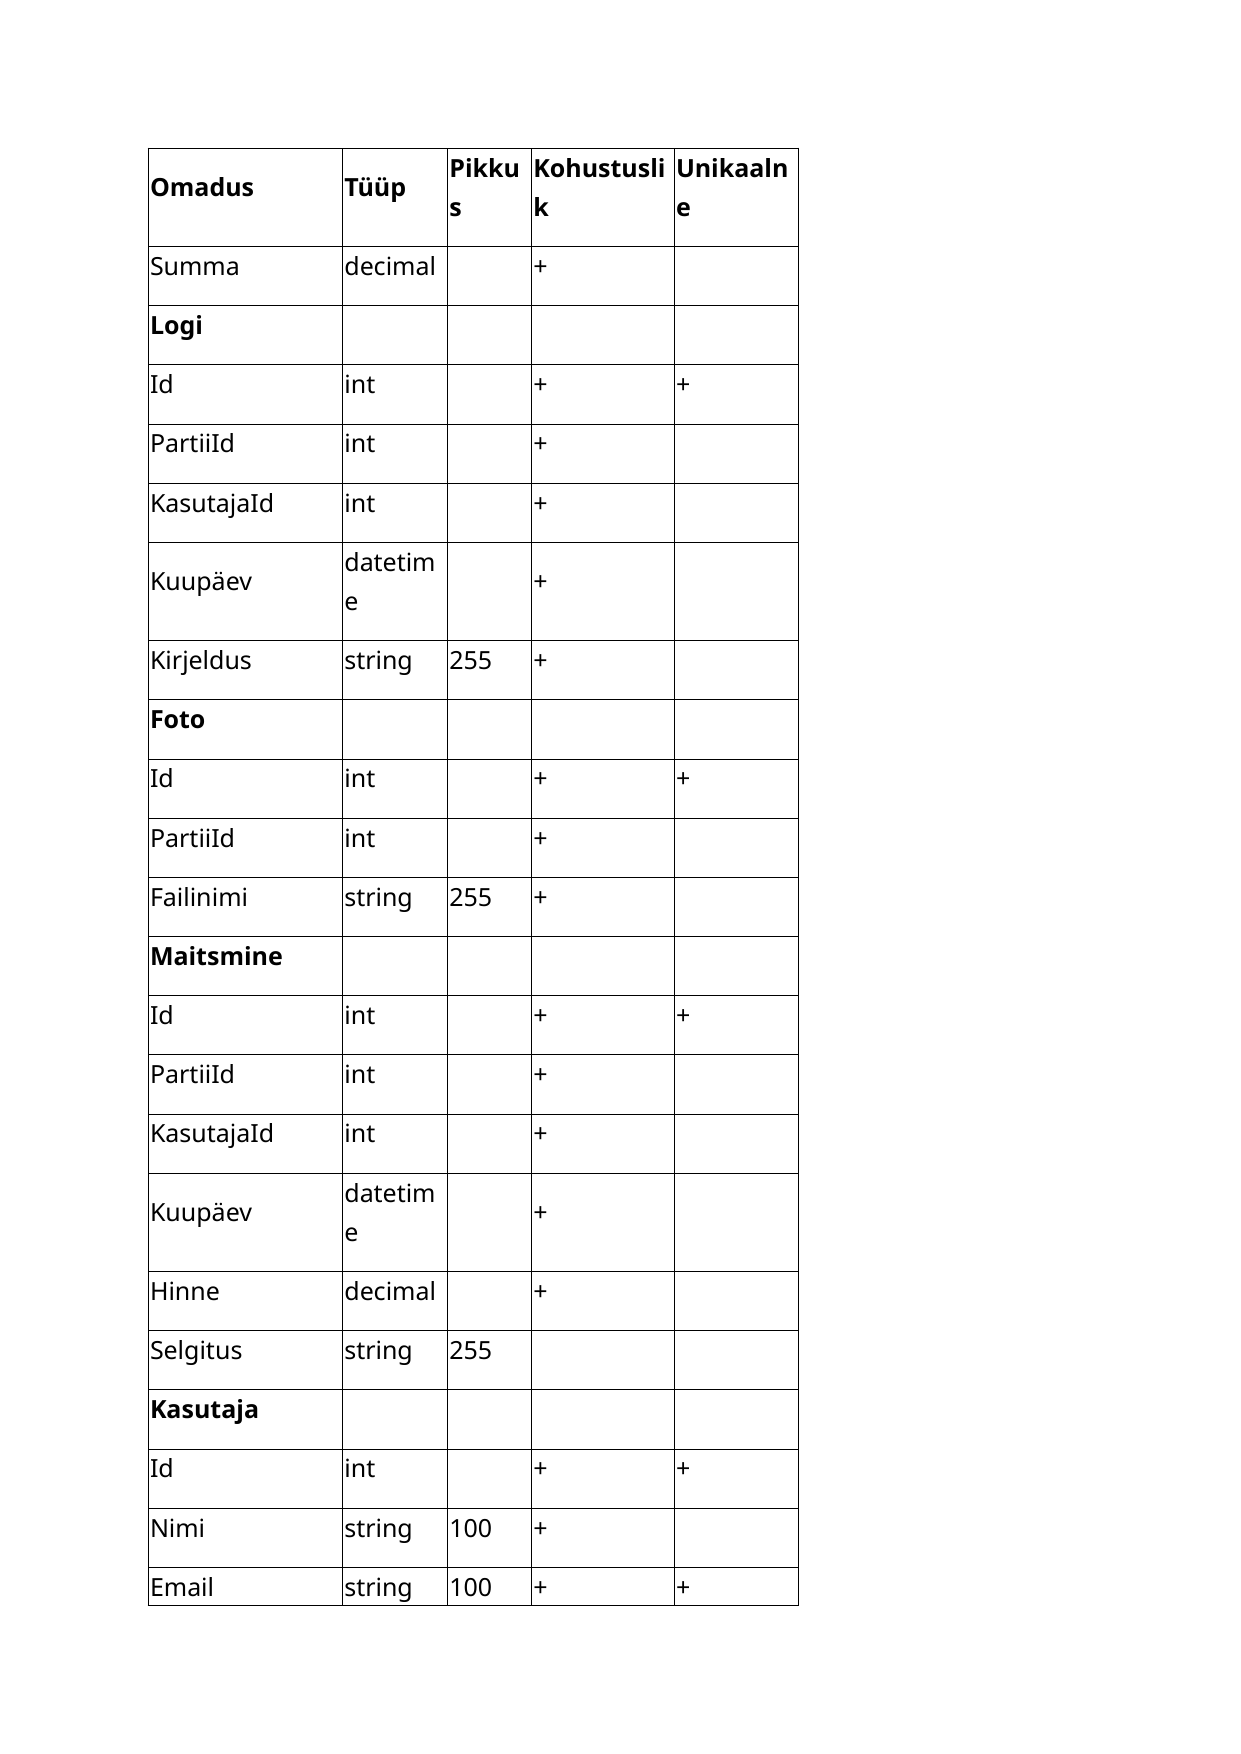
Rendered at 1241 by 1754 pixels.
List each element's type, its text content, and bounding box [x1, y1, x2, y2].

table_cell [448, 247, 531, 305]
table_cell [448, 1055, 531, 1113]
table_cell [343, 700, 447, 758]
table_cell [675, 543, 798, 640]
table_cell Failinimi [149, 878, 342, 936]
table_cell PartiiId [149, 1055, 342, 1113]
table_cell int [343, 760, 447, 818]
table_cell [448, 700, 531, 758]
table_cell + [532, 484, 674, 542]
table_cell KasutajaId [149, 1115, 342, 1173]
table_cell 100 [448, 1568, 531, 1605]
table_cell [448, 937, 531, 995]
table_cell string [343, 878, 447, 936]
table_cell datetime [343, 543, 447, 640]
table_cell [675, 819, 798, 877]
table_cell [675, 1509, 798, 1567]
table_cell [675, 1115, 798, 1173]
table_cell 255 [448, 878, 531, 936]
table_cell [448, 425, 531, 483]
table_cell [675, 1174, 798, 1271]
table_cell [448, 543, 531, 640]
table_cell + [532, 1272, 674, 1330]
table_cell 255 [448, 641, 531, 699]
table_cell Hinne [149, 1272, 342, 1330]
table_cell [675, 1272, 798, 1330]
table_cell [532, 306, 674, 364]
table_cell [448, 1450, 531, 1508]
table_cell [675, 937, 798, 995]
table_cell [675, 1055, 798, 1113]
table_cell int [343, 425, 447, 483]
table_cell + [675, 1450, 798, 1508]
table_cell Selgitus [149, 1331, 342, 1389]
table_cell string [343, 1509, 447, 1567]
table_cell + [532, 760, 674, 818]
table_cell int [343, 1055, 447, 1113]
table_cell [448, 365, 531, 423]
table_cell Id [149, 760, 342, 818]
table_cell [343, 1390, 447, 1448]
table_cell + [532, 365, 674, 423]
table_header Kohustuslik [532, 149, 674, 246]
table_cell [448, 306, 531, 364]
table_cell + [532, 996, 674, 1054]
table_cell [343, 937, 447, 995]
table_cell + [532, 1450, 674, 1508]
table_cell [343, 306, 447, 364]
table_cell string [343, 1331, 447, 1389]
table_cell [532, 1390, 674, 1448]
table_cell [448, 996, 531, 1054]
table_cell Kasutaja [149, 1390, 342, 1448]
table_cell [448, 819, 531, 877]
table_header Unikaalne [675, 149, 798, 246]
table_cell Summa [149, 247, 342, 305]
table_cell [675, 247, 798, 305]
table_cell [532, 937, 674, 995]
table_cell + [675, 1568, 798, 1605]
table_cell + [532, 1115, 674, 1173]
table_cell + [532, 543, 674, 640]
table_cell [675, 1331, 798, 1389]
table_cell [448, 760, 531, 818]
table_cell [532, 1331, 674, 1389]
table_cell Maitsmine [149, 937, 342, 995]
table_cell Nimi [149, 1509, 342, 1567]
table_cell PartiiId [149, 819, 342, 877]
table_cell [675, 484, 798, 542]
table_cell + [532, 819, 674, 877]
table_cell KasutajaId [149, 484, 342, 542]
table_cell + [675, 365, 798, 423]
table_cell [675, 306, 798, 364]
table_cell 100 [448, 1509, 531, 1567]
table_cell + [532, 1509, 674, 1567]
table_cell [675, 878, 798, 936]
table_cell + [675, 760, 798, 818]
table_cell [448, 484, 531, 542]
table_cell Email [149, 1568, 342, 1605]
table_cell Id [149, 996, 342, 1054]
table_header Pikkus [448, 149, 531, 246]
table_cell 255 [448, 1331, 531, 1389]
table_cell [448, 1174, 531, 1271]
table_cell string [343, 641, 447, 699]
table_cell int [343, 365, 447, 423]
table_cell Foto [149, 700, 342, 758]
table_header Tüüp [343, 149, 447, 246]
table_cell Kirjeldus [149, 641, 342, 699]
table_cell [675, 1390, 798, 1448]
table_cell string [343, 1568, 447, 1605]
table_cell Logi [149, 306, 342, 364]
table_cell [448, 1115, 531, 1173]
table_cell PartiiId [149, 425, 342, 483]
table_cell + [532, 247, 674, 305]
table_cell Kuupäev [149, 543, 342, 640]
table_header Omadus [149, 149, 342, 246]
table_cell [448, 1390, 531, 1448]
table_cell + [675, 996, 798, 1054]
table_cell [675, 425, 798, 483]
table_cell + [532, 1174, 674, 1271]
table_cell [532, 700, 674, 758]
table_cell int [343, 819, 447, 877]
table_cell int [343, 484, 447, 542]
table_cell [448, 1272, 531, 1330]
table_cell datetime [343, 1174, 447, 1271]
table_cell + [532, 641, 674, 699]
table_cell + [532, 1055, 674, 1113]
table_cell int [343, 996, 447, 1054]
table_cell decimal [343, 247, 447, 305]
table_cell [675, 641, 798, 699]
table_cell Id [149, 1450, 342, 1508]
table_cell [675, 700, 798, 758]
table_cell int [343, 1115, 447, 1173]
table_cell Kuupäev [149, 1174, 342, 1271]
table_cell + [532, 1568, 674, 1605]
table_cell + [532, 878, 674, 936]
table_cell int [343, 1450, 447, 1508]
table_cell Id [149, 365, 342, 423]
table_cell + [532, 425, 674, 483]
table_cell decimal [343, 1272, 447, 1330]
